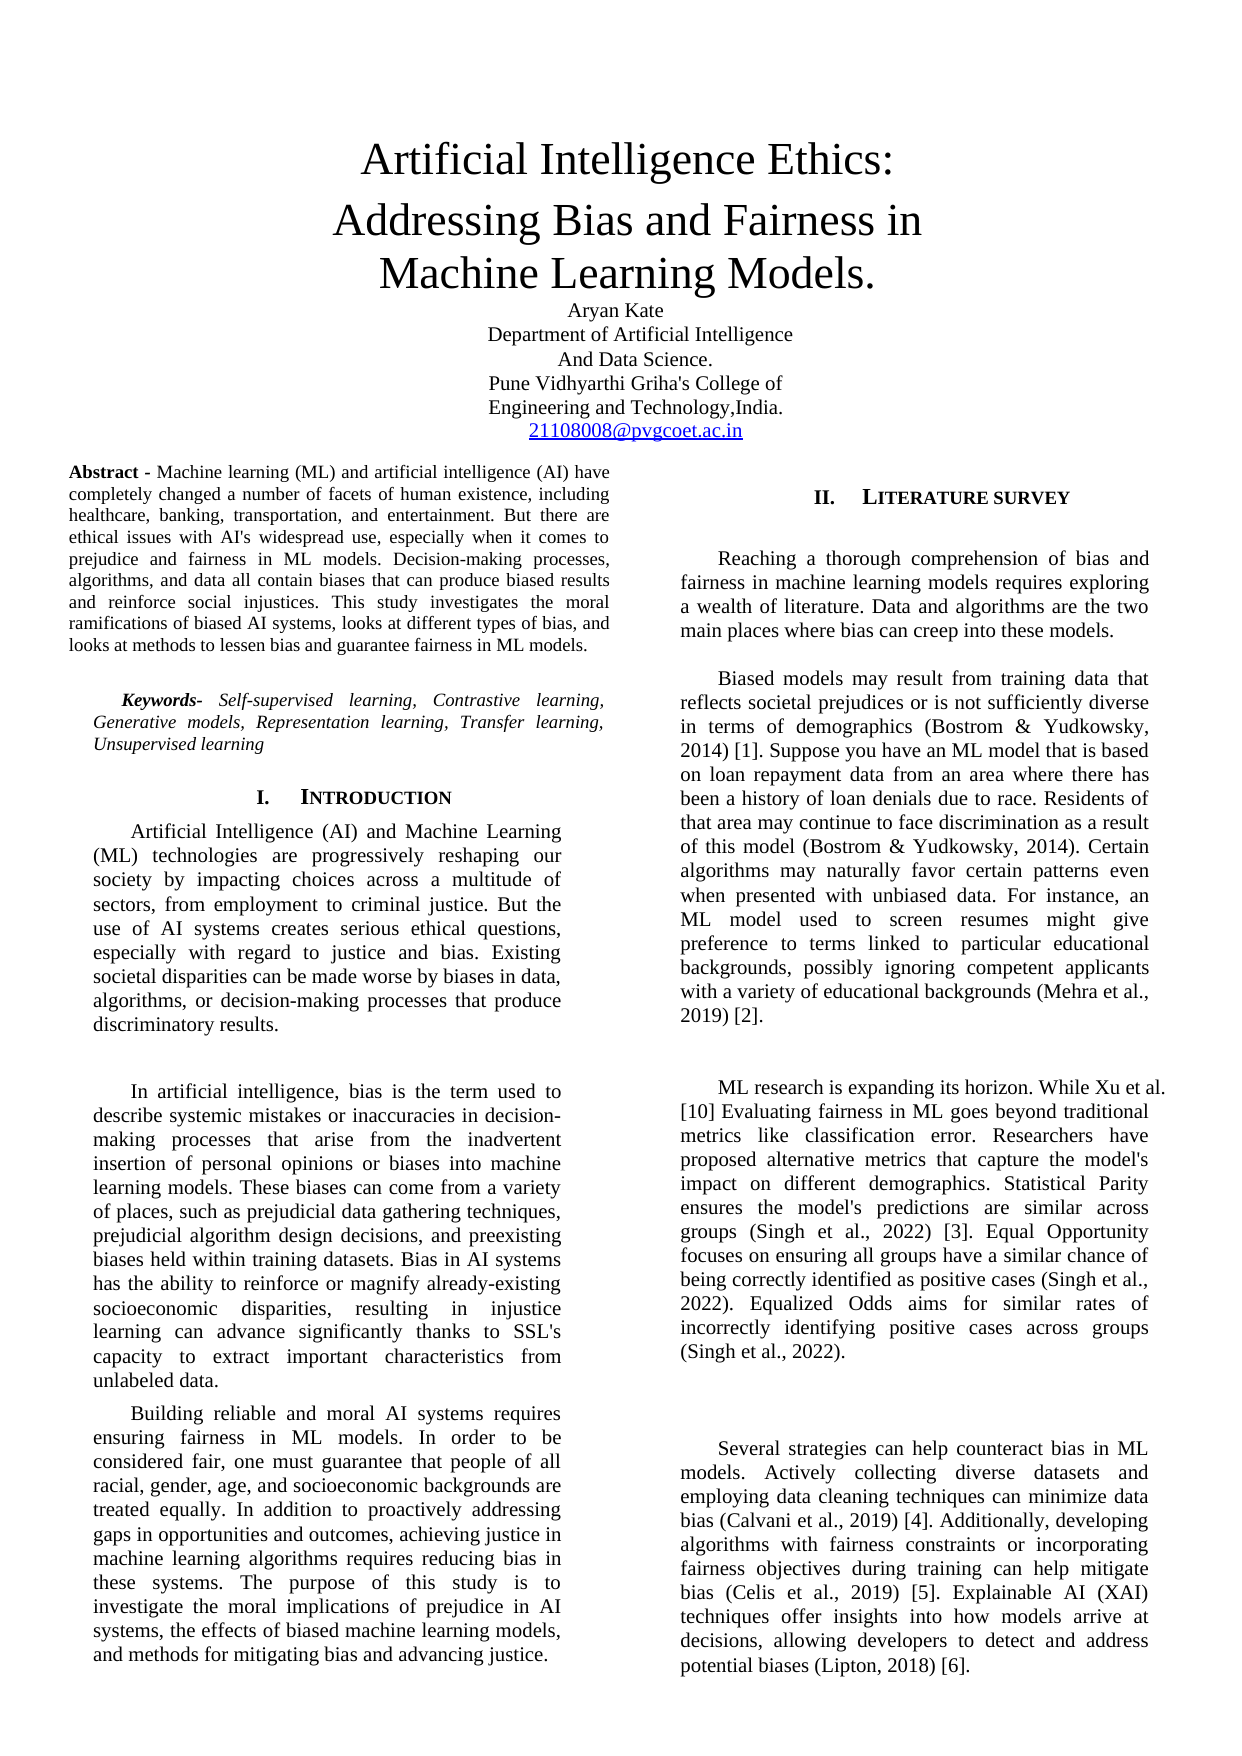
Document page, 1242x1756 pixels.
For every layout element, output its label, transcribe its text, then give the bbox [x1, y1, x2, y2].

text Abstract - Machine learning (ML) and artificial intelligence (AI) have completely changed a number of facets of human existence, including healthcare, banking, transportation, and entertainment. But there are ethical issues with AI's widespread use, especially when it comes to prejudice and fairness in ML models. Decision-making processes, algorithms, and data all contain biases that can produce biased results and reinforce social injustices. This study investigates the moral ramifications of biased AI systems, looks at different types of bias, and looks at methods to lessen bias and guarantee fairness in ML models. [69, 461, 611, 655]
text Keywords- Self-supervised learning, Contrastive learning, Generative models, Representation learning, Transfer learning, Unsupervised learning [93, 689, 606, 754]
text Reaching a thorough comprehension of bias and fairness in machine learning models requires exploring a wealth of literature. Data and algorithms are the two main places where bias can creep into these models. [680, 546, 1150, 642]
text Pune Vidhyarthi Griha's College of Engineering and Technology,India. [487, 371, 784, 419]
text Biased models may result from training data that reflects societal prejudices or is not sufficiently diverse in terms of demographics (Bostrom & Yudkowsky, 2014) [1]. Suppose you have an ML model that is based on loan repayment data from an area where there has been a history of loan denials due to race. Residents of that area may continue to face discrimination as a result of this model (Bostrom & Yudkowsky, 2014). Certain algorithms may naturally favor certain patterns even when presented with unbiased data. For instance, an ML model used to screen resumes might give preference to terms linked to particular educational backgrounds, possibly ignoring competent applicants with a variety of educational backgrounds (Mehra et al., 2019) [2]. [680, 666, 1150, 1027]
text Department of Artificial Intelligence [482, 322, 799, 346]
title Addressing Bias and Fairness in Machine Learning Models. [276, 192, 978, 298]
list INTRODUCTION [256, 783, 611, 810]
title Artificial Intelligence Ethics: [276, 131, 978, 184]
text Several strategies can help counteract bias in ML models. Actively collecting diverse datasets and employing data cleaning techniques can minimize data bias (Calvani et al., 2019) [4]. Additionally, developing algorithms with fairness constraints or incorporating fairness objectives during training can help mitigate bias (Celis et al., 2019) [5]. Explainable AI (XAI) techniques offer insights into how models arrive at decisions, allowing developers to detect and address potential biases (Lipton, 2018) [6]. [680, 1436, 1149, 1677]
text 21108008@pvgcoet.ac.in [276, 419, 994, 442]
text In artificial intelligence, bias is the term used to describe systemic mistakes or inaccuracies in decision-making processes that arise from the inadvertent insertion of personal opinions or biases into machine learning models. These biases can come from a variety of places, such as prejudicial data gathering techniques, prejudicial algorithm design decisions, and preexisting biases held within training datasets. Bias in AI systems has the ability to reinforce or magnify already-existing socioeconomic disparities, resulting in injustice learning can advance significantly thanks to SSL's capacity to extract important characteristics from unlabeled data. [93, 1079, 562, 1392]
text Artificial Intelligence (AI) and Machine Learning (ML) technologies are progressively reshaping our society by impacting choices across a multitude of sectors, from employment to criminal justice. But the use of AI systems creates serious ethical questions, especially with regard to justice and bias. Existing societal disparities can be made worse by biases in data, algorithms, or decision-making processes that produce discriminatory results. [93, 819, 562, 1036]
text And Data Science. [557, 347, 1198, 371]
text Aryan Kate [482, 298, 799, 322]
text ML research is expanding its horizon. While Xu et al. [718, 1074, 1198, 1099]
text Building reliable and moral AI systems requires ensuring fairness in ML models. In order to be considered fair, one must guarantee that people of all racial, gender, age, and socioeconomic backgrounds are treated equally. In addition to proactively addressing gaps in opportunities and outcomes, achieving justice in machine learning algorithms requires reducing bias in these systems. The purpose of this study is to investigate the moral implications of prejudice in AI systems, the effects of biased machine learning models, and methods for mitigating bias and advancing justice. [93, 1401, 562, 1666]
list LITERATURE SURVEY [813, 483, 1198, 509]
list Evaluating fairness in ML goes beyond traditional metrics like classification error. Researchers have proposed alternative metrics that capture the model's impact on different demographics. Statistical Parity ensures the model's predictions are similar across groups (Singh et al., 2022) [3]. Equal Opportunity focuses on ensuring all groups have a similar chance of being correctly identified as positive cases (Singh et al., 2022). Equalized Odds aims for similar rates of incorrectly identifying positive cases across groups (Singh et al., 2022). [680, 1099, 1149, 1363]
